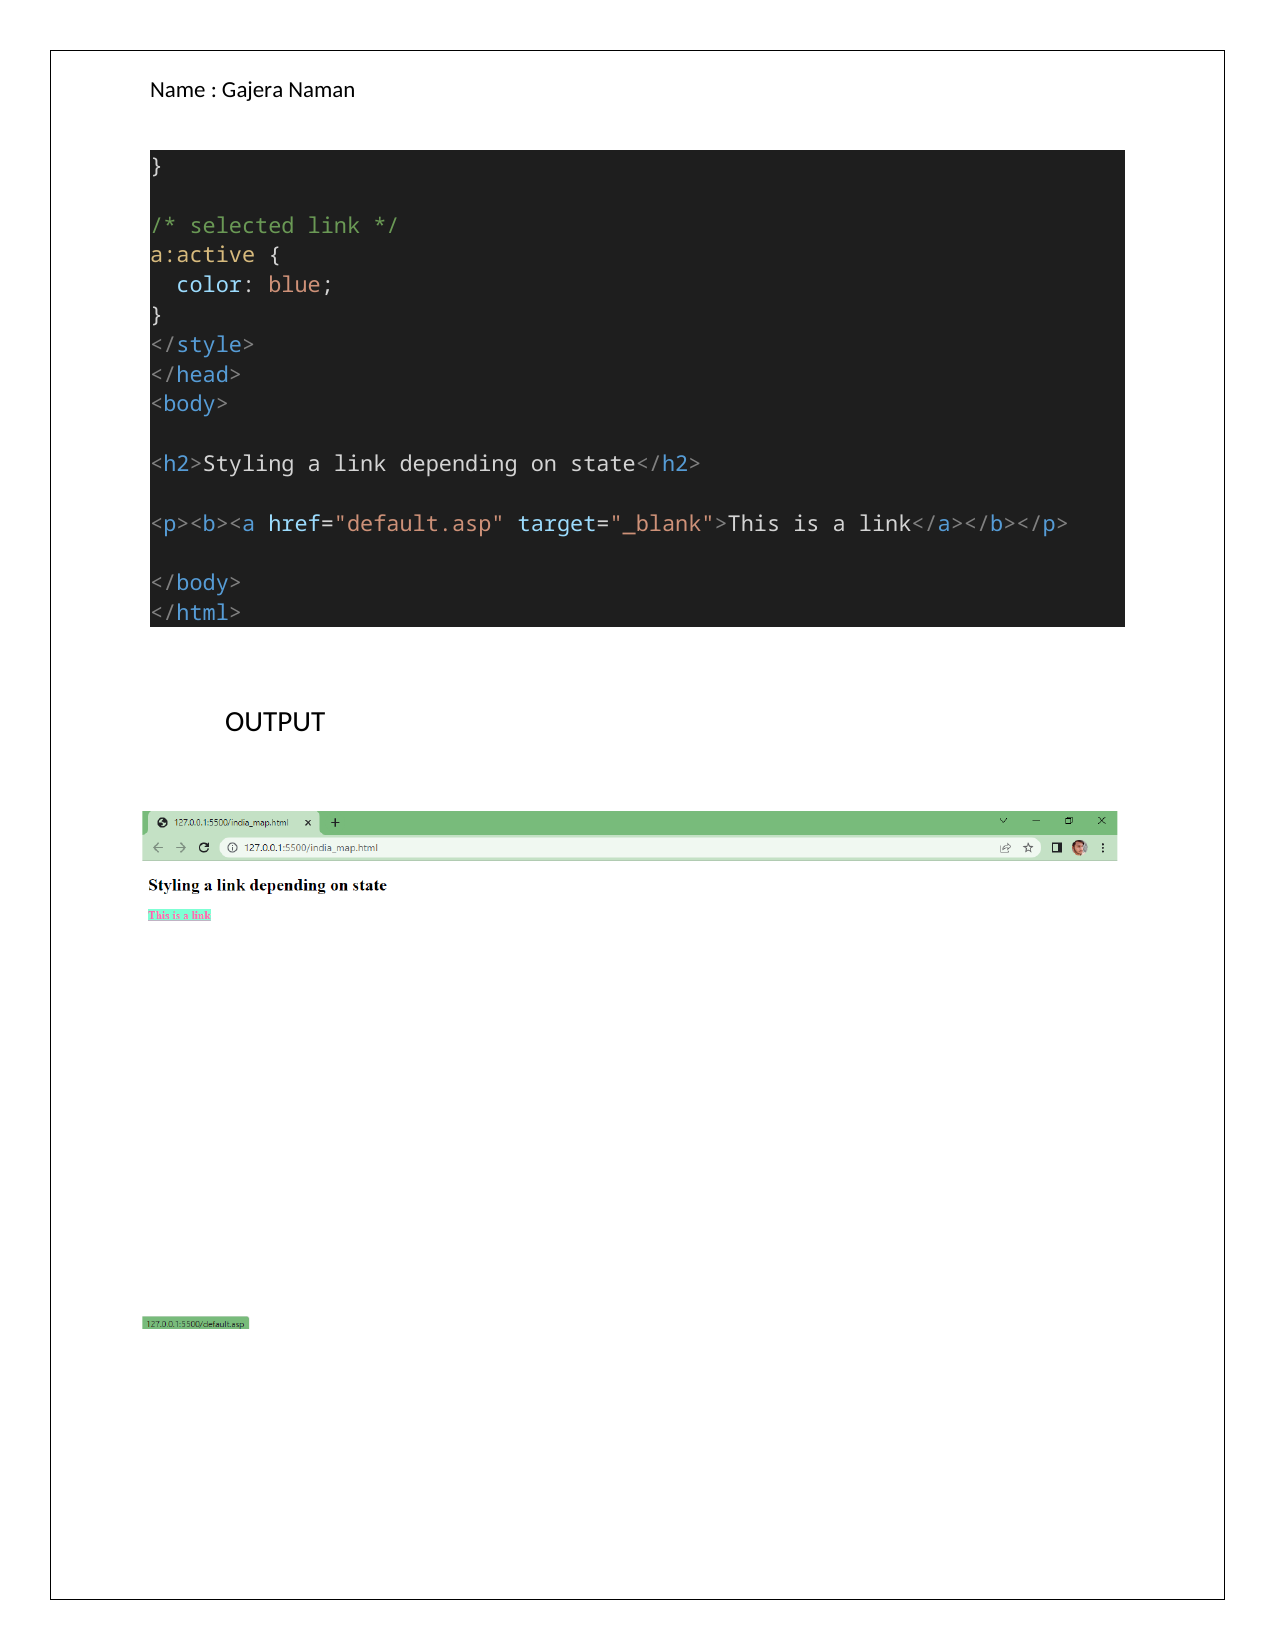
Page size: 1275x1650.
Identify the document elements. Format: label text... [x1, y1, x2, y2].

text /* selected link */ [150, 209, 1125, 239]
text </head> [150, 358, 1125, 388]
text <p><b><a href="default.asp" target="_blank">This is a link</a></b></p> [150, 507, 1125, 537]
text color: blue; [150, 269, 1125, 299]
text </html> [150, 597, 1125, 627]
list OUTPUT [225, 703, 1125, 739]
text } [150, 299, 1125, 329]
text <h2>Styling a link depending on state</h2> [150, 448, 1125, 478]
text a:active { [150, 239, 1125, 269]
picture [142, 811, 1118, 1329]
text } [150, 150, 1125, 180]
text <body> [150, 388, 1125, 418]
text </body> [150, 567, 1125, 597]
text </style> [150, 329, 1125, 358]
